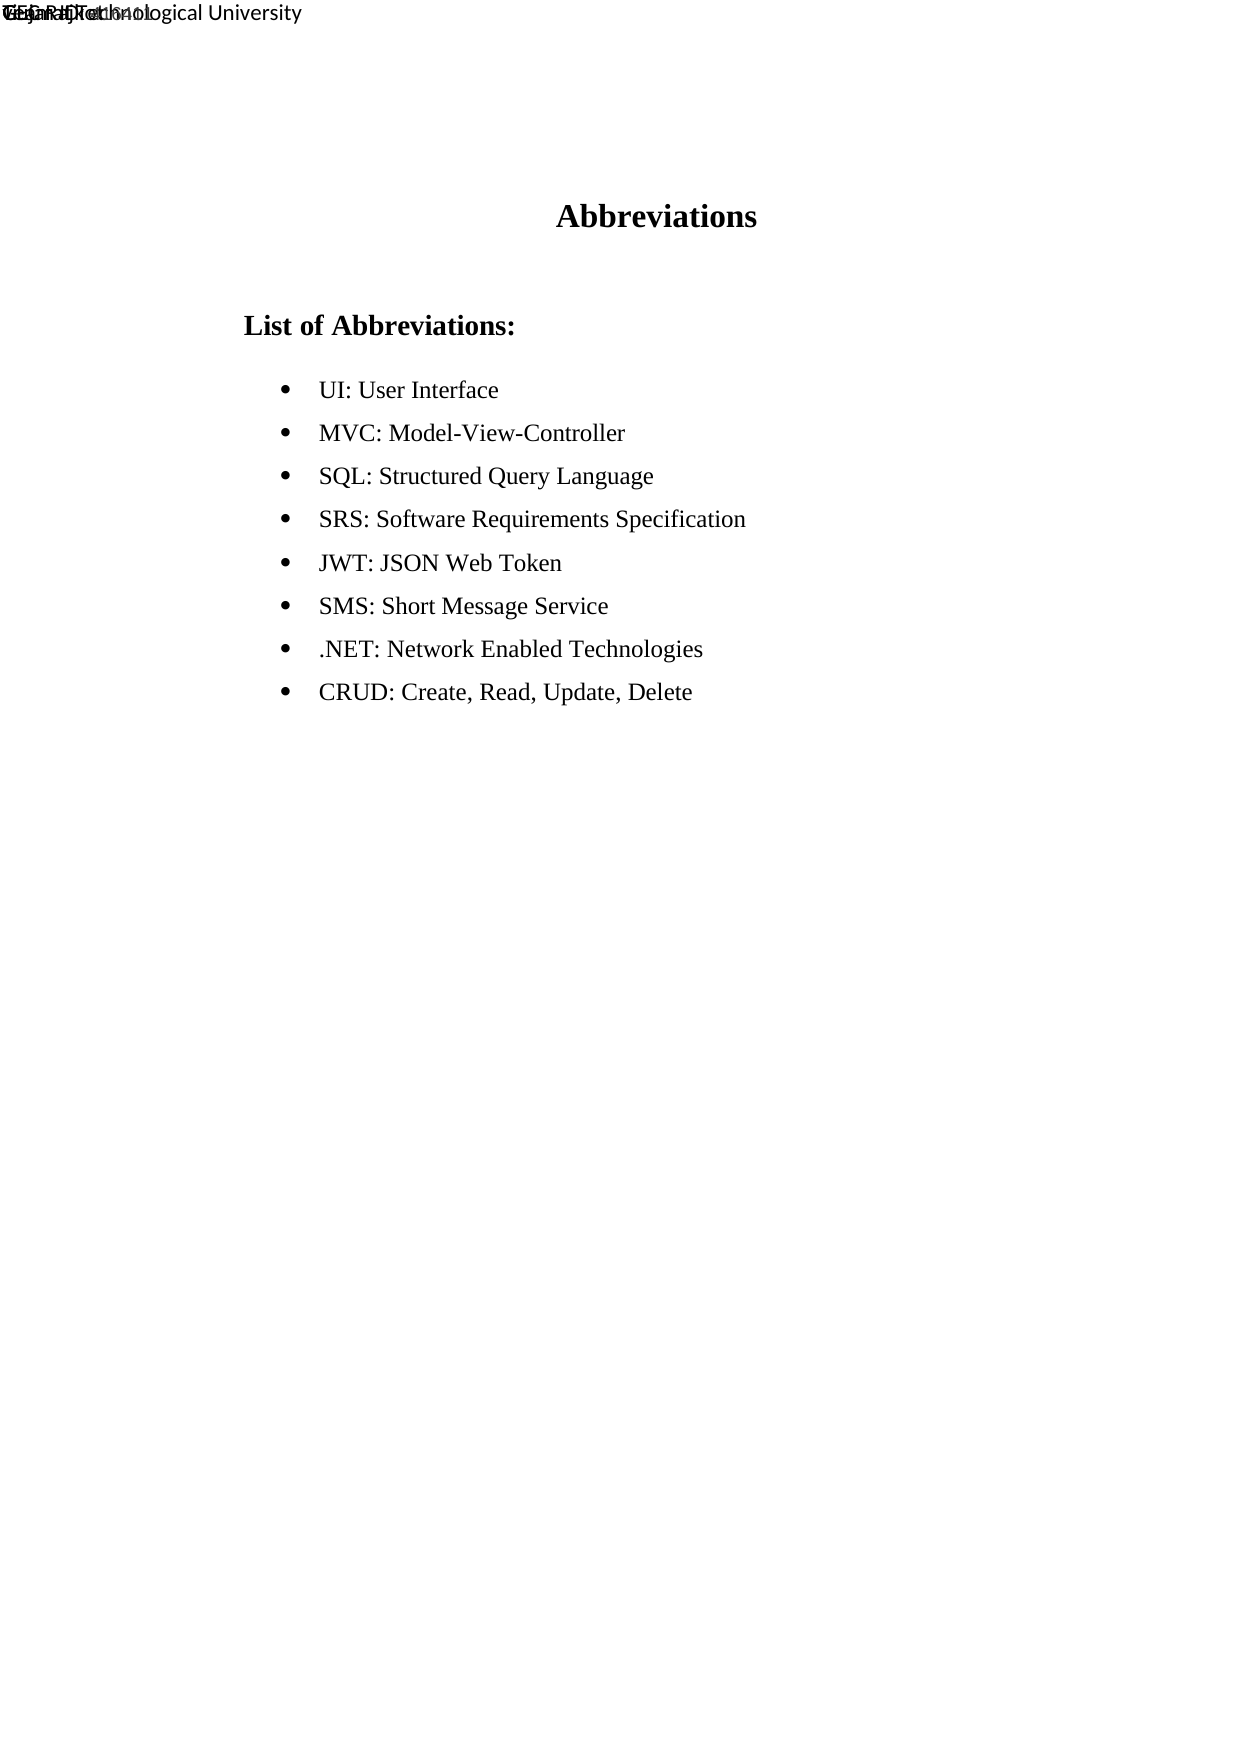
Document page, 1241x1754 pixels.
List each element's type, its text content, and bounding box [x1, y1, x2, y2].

list .NET: Network Enabled Technologies [281, 634, 1090, 663]
list SQL: Structured Query Language [281, 461, 1090, 490]
text Abbreviations [364, 197, 949, 235]
list SMS: Short Message Service [281, 591, 1090, 619]
list CRUD: Create, Read, Update, Delete [281, 677, 1090, 706]
list UI: User Interface [281, 375, 1090, 404]
list MVC: Model-View-Controller [281, 418, 1090, 447]
list JWT: JSON Web Token [281, 548, 1090, 576]
text List of Abbreviations: [244, 308, 1090, 342]
list SRS: Software Requirements Specification [281, 504, 1090, 533]
